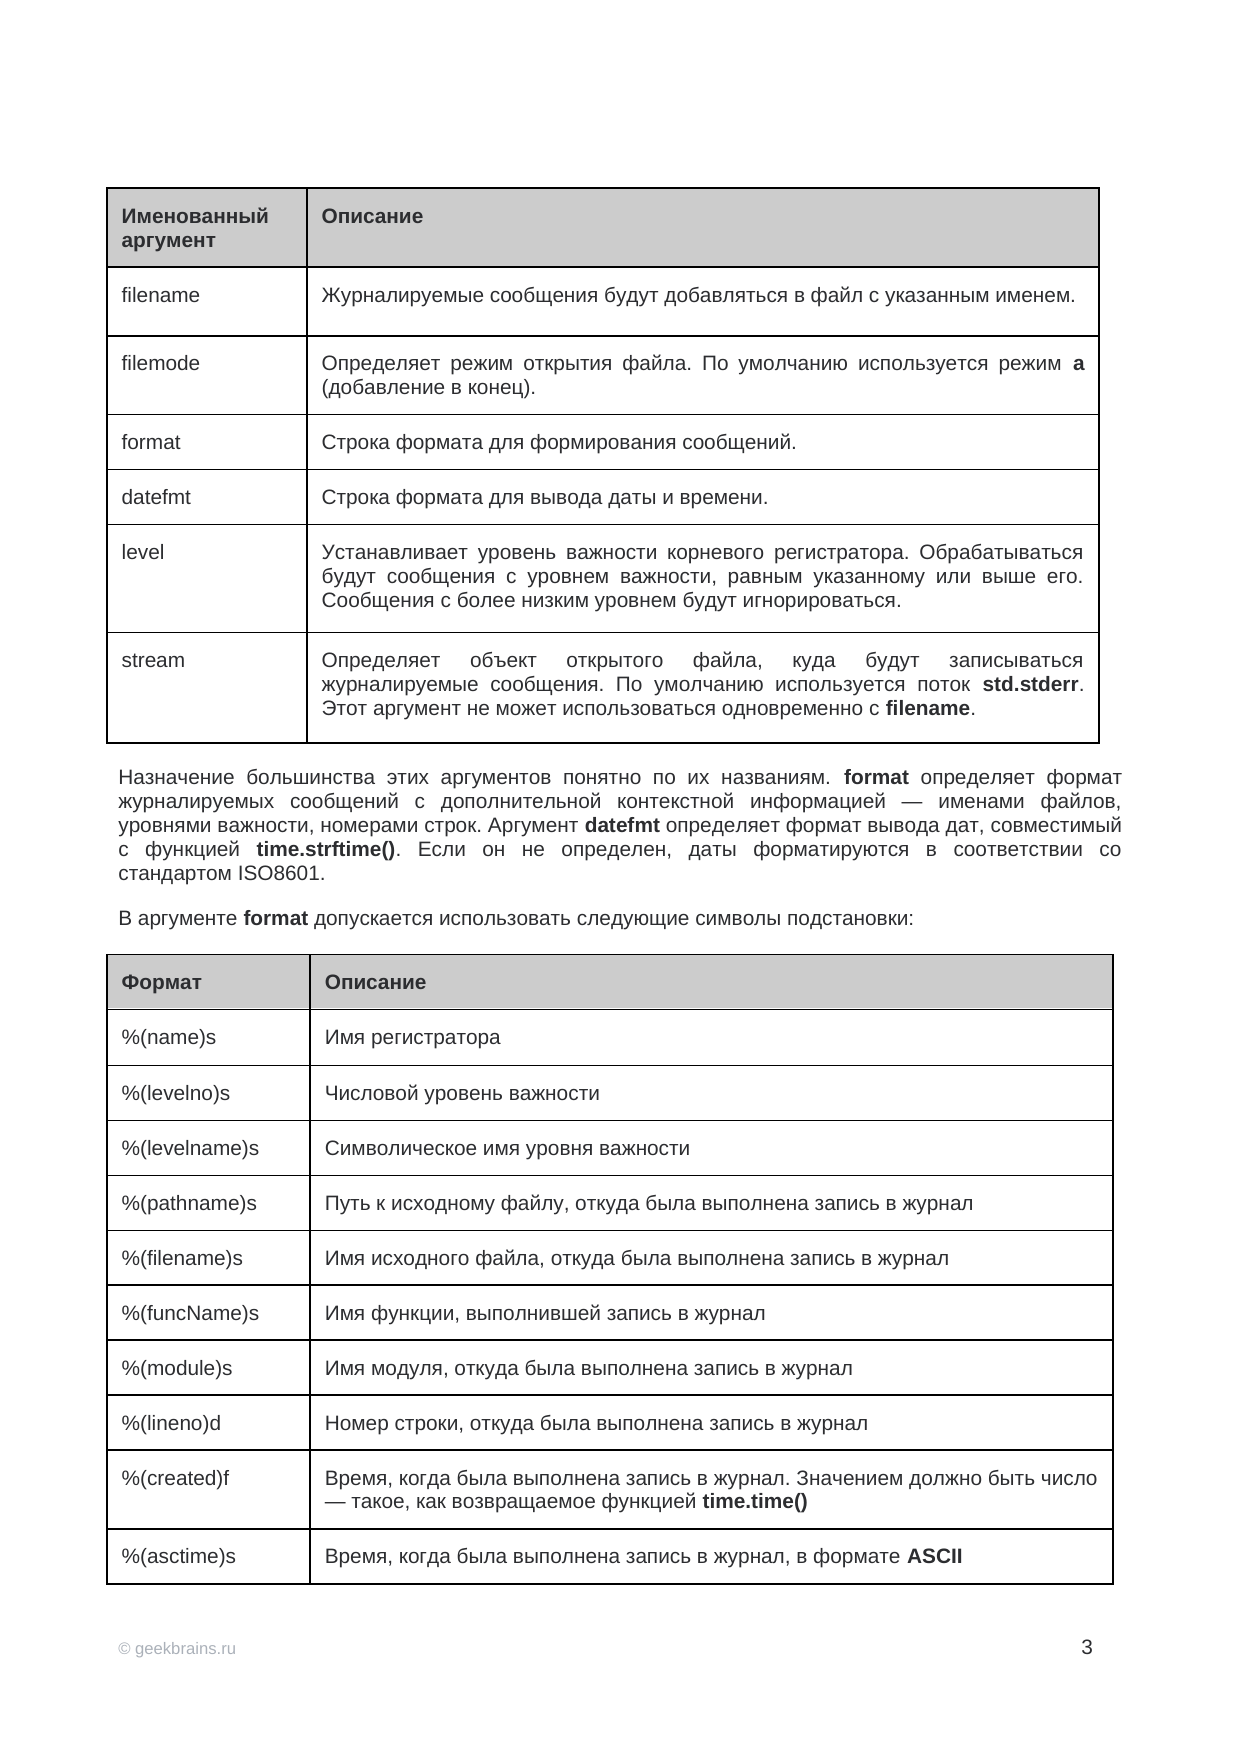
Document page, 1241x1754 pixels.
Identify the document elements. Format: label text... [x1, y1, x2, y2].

table_cell filename [108, 268, 306, 335]
table_cell Строка формата для формирования сообщений. [308, 415, 1098, 469]
table_header Именованный аргумент [108, 189, 306, 266]
table_cell Путь к исходному файлу, откуда была выполнена запись в журнал [311, 1176, 1112, 1229]
table_cell filemode [108, 337, 306, 414]
table_cell Имя регистратора [311, 1010, 1112, 1065]
table_cell Числовой уровень важности [311, 1066, 1112, 1120]
table_cell %(lineno)d [108, 1396, 309, 1449]
table_cell format [108, 415, 306, 469]
table_cell Время, когда была выполнена запись в журнал. Значением должно быть число — такое, как возвращаемое функцией time.time() [311, 1451, 1112, 1528]
table_cell Имя исходного файла, откуда была выполнена запись в журнал [311, 1231, 1112, 1284]
table_cell Определяет объект открытого файла, куда будут записываться журналируемые сообщения. По умолчанию используется поток std.stderr. Этот аргумент не может использоваться одновременно с filename. [308, 633, 1098, 742]
text В аргументе format допускается использовать следующие символы подстановки: [118, 905, 1122, 929]
table_cell %(filename)s [108, 1231, 309, 1284]
table_cell Устанавливает уровень важности корневого регистратора. Обрабатываться будут сообщения с уровнем важности, равным указанному или выше его. Сообщения с более низким уровнем будут игнорироваться. [308, 525, 1098, 632]
table_cell %(asctime)s [108, 1530, 309, 1583]
table_header Описание [308, 189, 1098, 266]
table_cell stream [108, 633, 306, 742]
table_cell %(name)s [108, 1010, 309, 1065]
table_cell %(pathname)s [108, 1176, 309, 1229]
table_cell Строка формата для вывода даты и времени. [308, 470, 1098, 523]
table_cell %(levelname)s [108, 1121, 309, 1174]
table_cell Время, когда была выполнена запись в журнал, в формате ASCII [311, 1530, 1112, 1583]
table_cell Определяет режим открытия файла. По умолчанию используется режим a (добавление в конец). [308, 337, 1098, 414]
table_header Описание [311, 955, 1112, 1008]
table_cell %(funcName)s [108, 1286, 309, 1339]
table_cell %(created)f [108, 1451, 309, 1528]
table_cell Журналируемые сообщения будут добавляться в файл с указанным именем. [308, 268, 1098, 335]
table_header Формат [108, 955, 309, 1008]
table_cell %(levelno)s [108, 1066, 309, 1120]
table_cell Номер строки, откуда была выполнена запись в журнал [311, 1396, 1112, 1449]
table_cell Имя модуля, откуда была выполнена запись в журнал [311, 1341, 1112, 1394]
table_cell Имя функции, выполнившей запись в журнал [311, 1286, 1112, 1339]
table_cell %(module)s [108, 1341, 309, 1394]
table_cell level [108, 525, 306, 632]
table_cell datefmt [108, 470, 306, 523]
table_cell Символическое имя уровня важности [311, 1121, 1112, 1174]
text Назначение большинства этих аргументов понятно по их названиям. format определяет формат журналируемых сообщений с дополнительной контекстной информацией — именами файлов, уровнями важности, номерами строк. Аргумент datefmt определяет формат вывода дат, совместимый с функцией time.strftime(). Если он не определен, даты форматируются в соответствии со стандартом ISO8601. [118, 765, 1122, 884]
